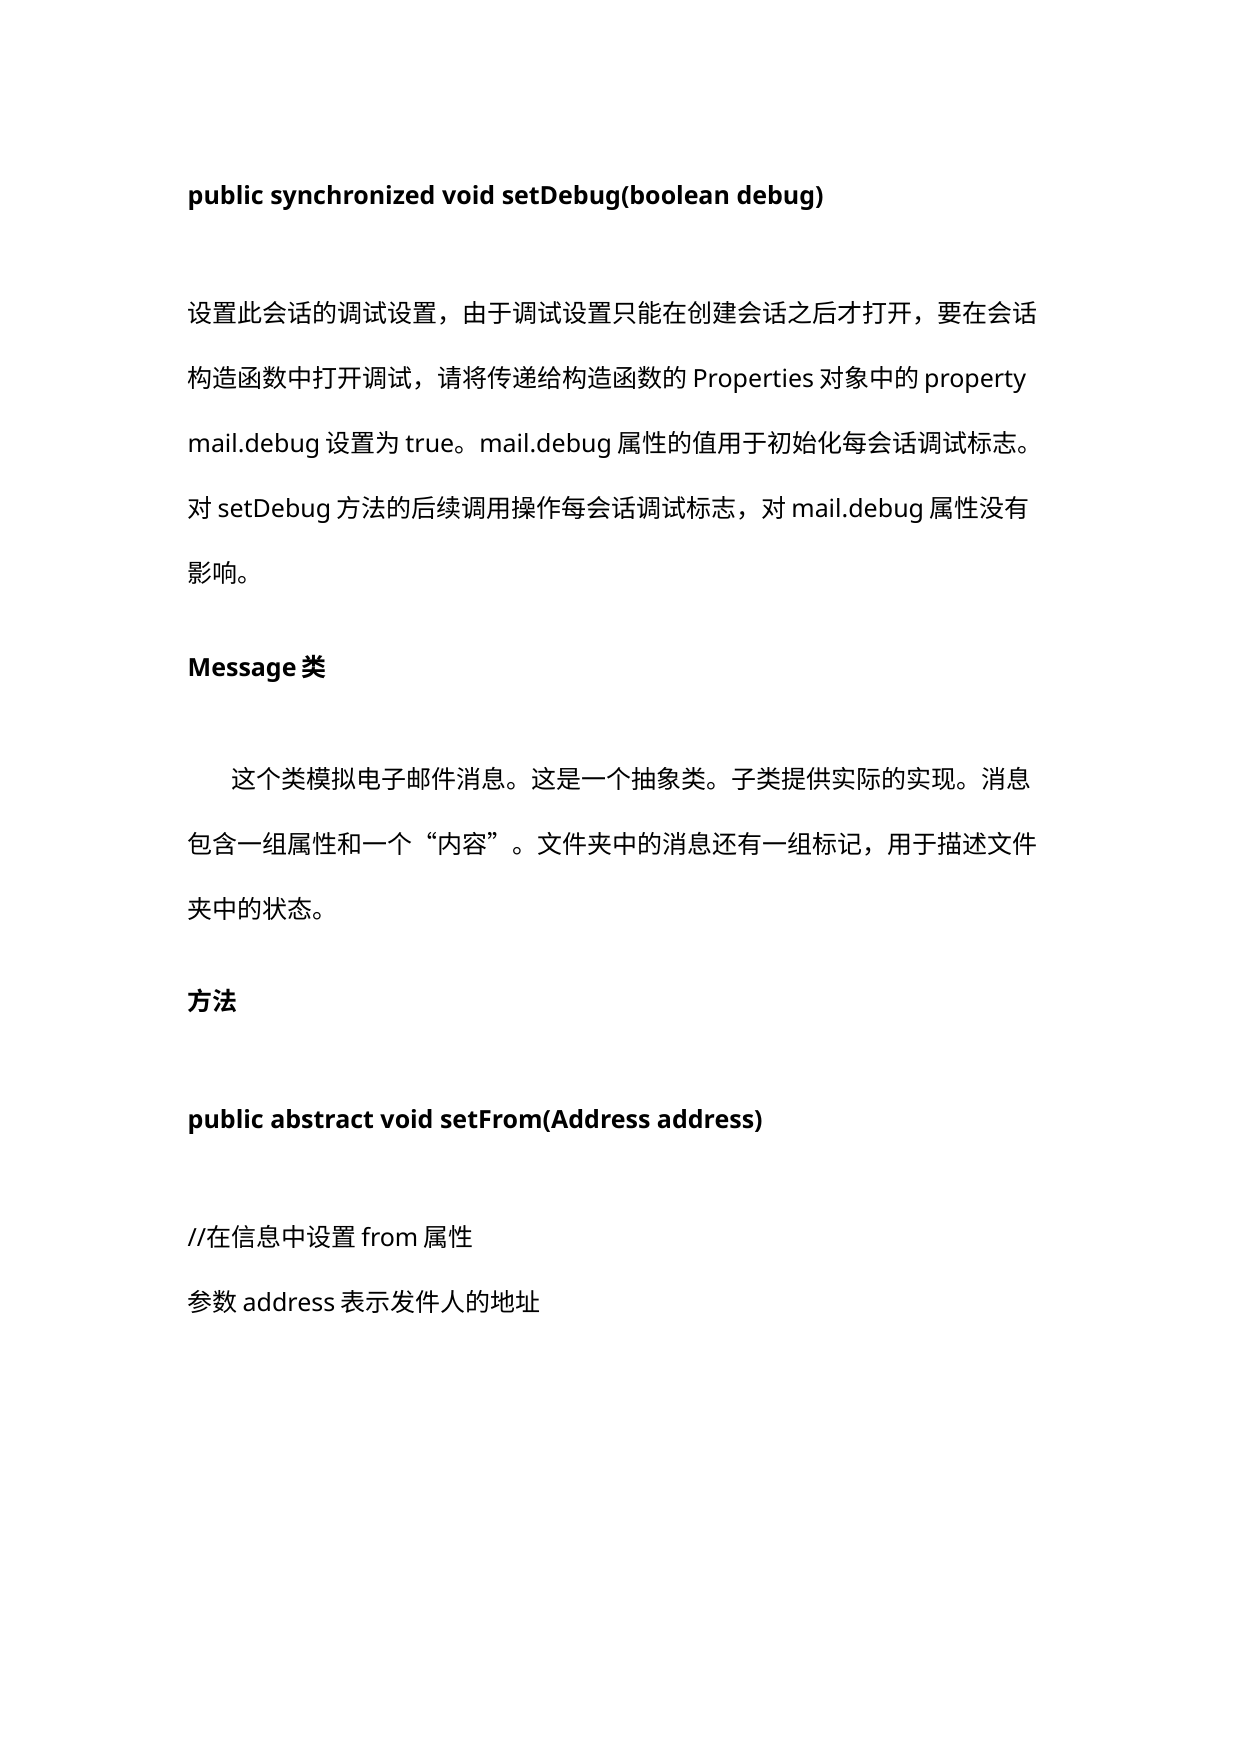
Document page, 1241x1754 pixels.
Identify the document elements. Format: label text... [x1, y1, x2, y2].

subtitle public synchronized void setDebug(boolean debug) [187, 162, 1053, 227]
subtitle public abstract void setFrom(Address address) [187, 1086, 1053, 1151]
text 这个类模拟电子邮件消息。这是一个抽象类。子类提供实际的实现。消息包含一组属性和一个“内容”。文件夹中的消息还有一组标记，用于描述文件夹中的状态。 [187, 745, 1053, 940]
text 参数address表示发件人的地址 [187, 1268, 1053, 1333]
subtitle 方法 [187, 967, 1053, 1032]
text 设置此会话的调试设置，由于调试设置只能在创建会话之后才打开，要在会话构造函数中打开调试，请将传递给构造函数的Properties对象中的property mail.debug设置为true。mail.debug属性的值用于初始化每会话调试标志。对setDebug方法的后续调用操作每会话调试标志，对mail.debug属性没有影响。 [187, 279, 1053, 604]
text //在信息中设置from属性 [187, 1203, 1053, 1268]
subtitle Message类 [187, 633, 1053, 698]
